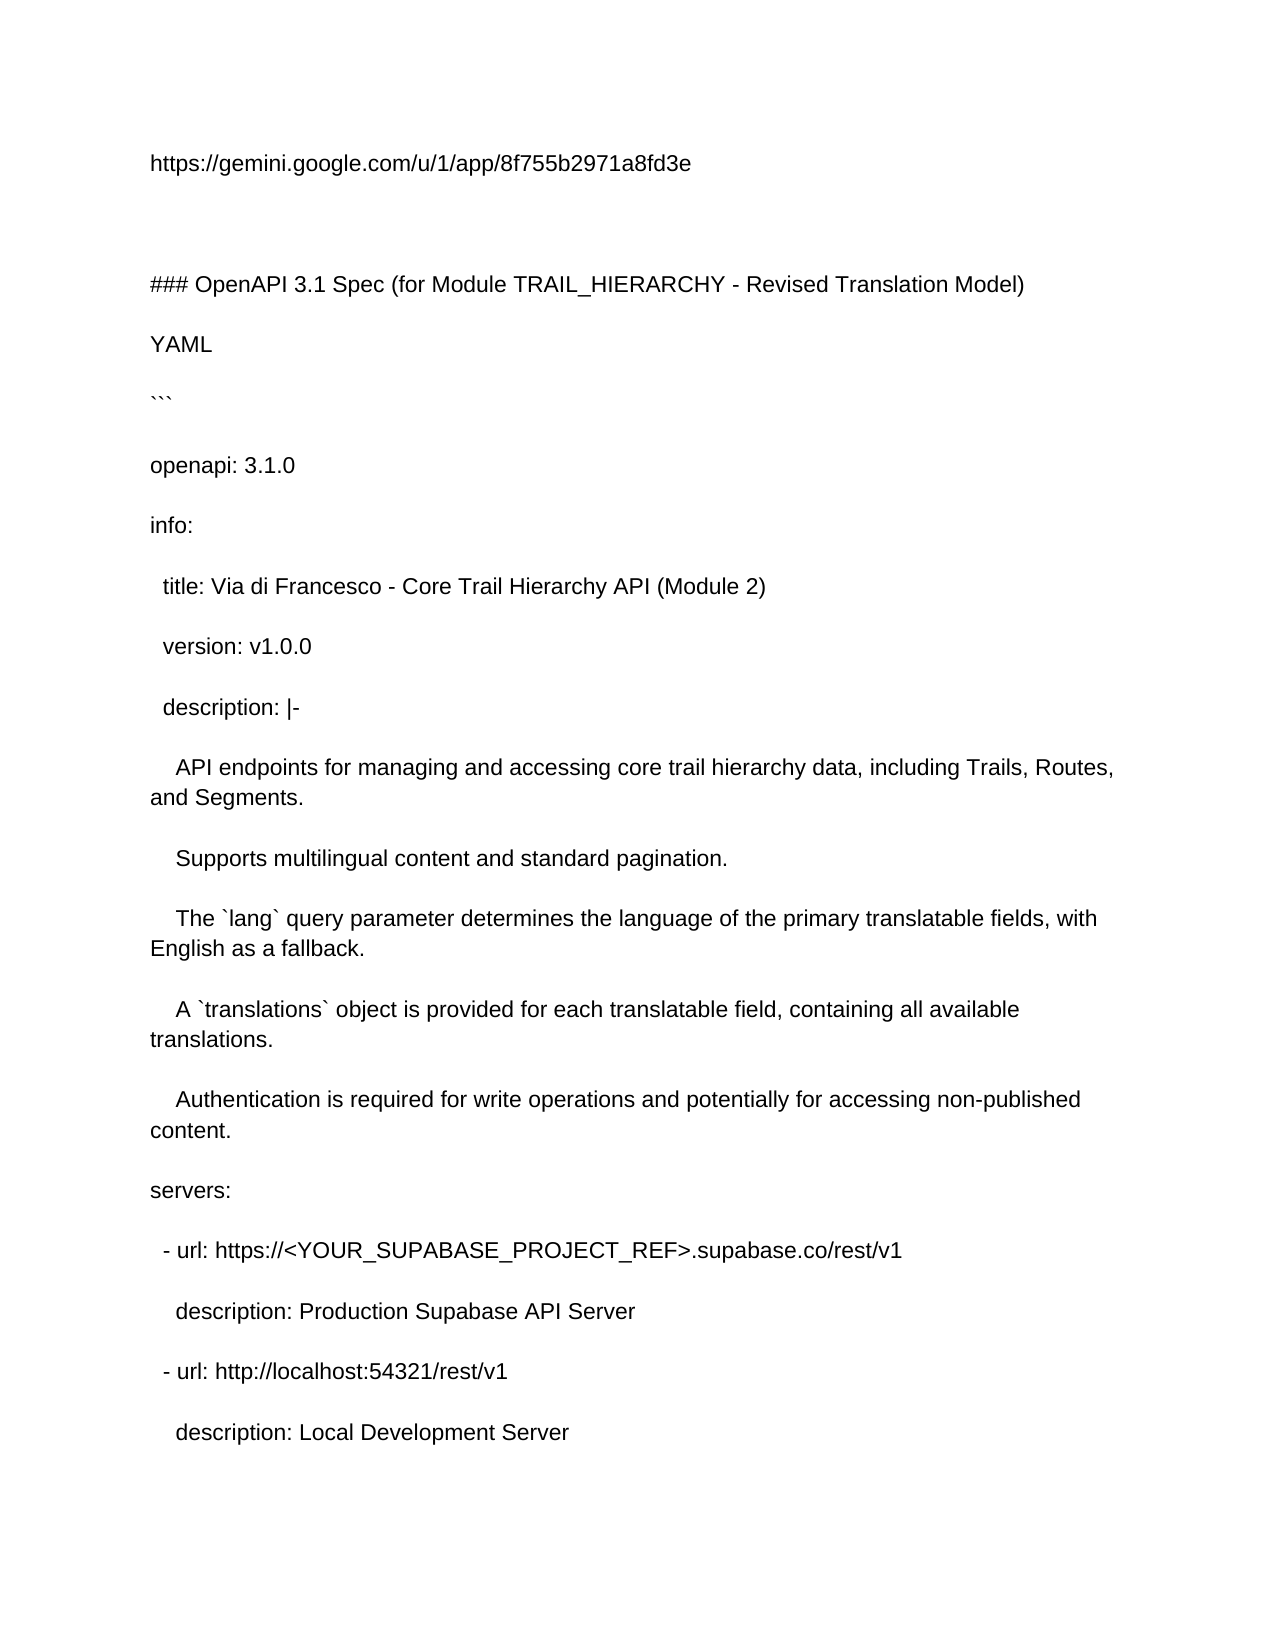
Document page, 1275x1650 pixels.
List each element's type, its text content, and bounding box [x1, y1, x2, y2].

text - url: https://<YOUR_SUPABASE_PROJECT_REF>.supabase.co/rest/v1 [150, 1237, 1125, 1264]
text https://gemini.google.com/u/1/app/8f755b2971a8fd3e [150, 150, 1125, 176]
text servers: [150, 1177, 1125, 1203]
text ``` [150, 392, 1125, 418]
text ### OpenAPI 3.1 Spec (for Module TRAIL_HIERARCHY - Revised Translation Model) [150, 271, 1125, 297]
text description: Local Development Server [150, 1419, 1125, 1445]
text The `lang` query parameter determines the language of the primary translatable fields, with English as a fallback. [150, 905, 1125, 962]
text description: |- [150, 694, 1125, 720]
text version: v1.0.0 [150, 633, 1125, 660]
text A `translations` object is provided for each translatable field, containing all available translations. [150, 996, 1125, 1052]
text Authentication is required for write operations and potentially for accessing non-published content. [150, 1086, 1125, 1143]
text info: [150, 512, 1125, 539]
text - url: http://localhost:54321/rest/v1 [150, 1358, 1125, 1385]
text title: Via di Francesco - Core Trail Hierarchy API (Module 2) [150, 573, 1125, 599]
text openapi: 3.1.0 [150, 452, 1125, 478]
text YAML [150, 331, 1125, 358]
text Supports multilingual content and standard pagination. [150, 845, 1125, 871]
text API endpoints for managing and accessing core trail hierarchy data, including Trails, Routes, and Segments. [150, 754, 1125, 811]
text description: Production Supabase API Server [150, 1298, 1125, 1324]
